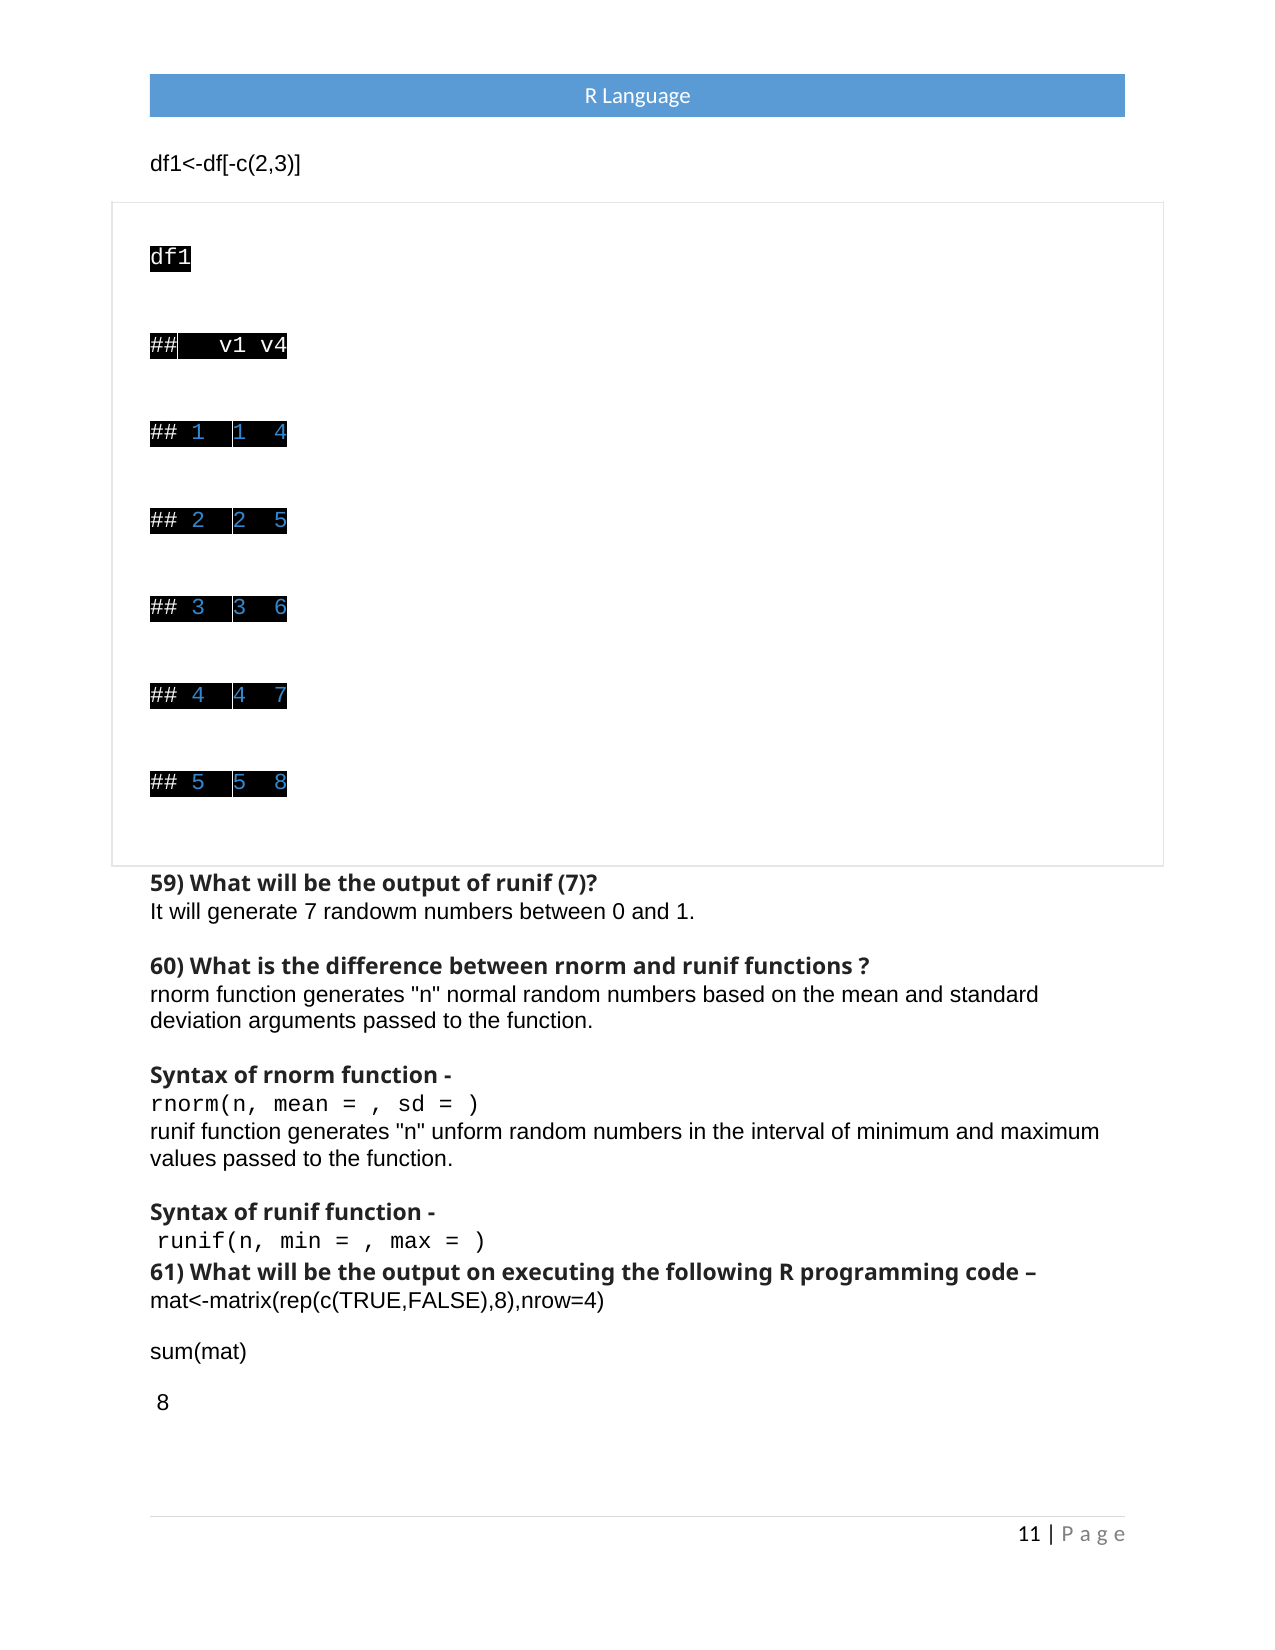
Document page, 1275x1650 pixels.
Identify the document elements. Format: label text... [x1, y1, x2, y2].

text df1 [113, 203, 1163, 272]
text ## 5 5 8 [150, 753, 1125, 797]
text ## 3 3 6 [150, 578, 1125, 622]
text runif function generates "n" unform random numbers in the interval of minimum and maximum values passed to the function. [150, 1118, 1125, 1171]
text 60) What is the difference between rnorm and runif functions ? [150, 949, 1125, 981]
text 59) What will be the output of runif (7)? [150, 867, 1125, 898]
text df1<-df[-c(2,3)] [150, 150, 1125, 176]
text Syntax of rnorm function - [150, 1058, 1125, 1090]
text 8 [150, 1389, 1125, 1416]
text sum(mat) [150, 1338, 1125, 1364]
text Syntax of runif function - [150, 1196, 1125, 1227]
text ## 4 4 7 [150, 665, 1125, 709]
text ## 1 1 4 [150, 403, 1125, 447]
text rnorm function generates "n" normal random numbers based on the mean and standard deviation arguments passed to the function. [150, 981, 1125, 1033]
text 61) What will be the output on executing the following R programming code – [150, 1255, 1125, 1287]
text runif(n, min = , max = ) [150, 1227, 1125, 1255]
text rnorm(n, mean = , sd = ) [150, 1090, 1125, 1118]
text It will generate 7 randowm numbers between 0 and 1. [150, 898, 1125, 924]
text ## v1 v4 [150, 315, 1125, 359]
text ## 2 2 5 [150, 490, 1125, 534]
text mat<-matrix(rep(c(TRUE,FALSE),8),nrow=4) [150, 1287, 1125, 1313]
